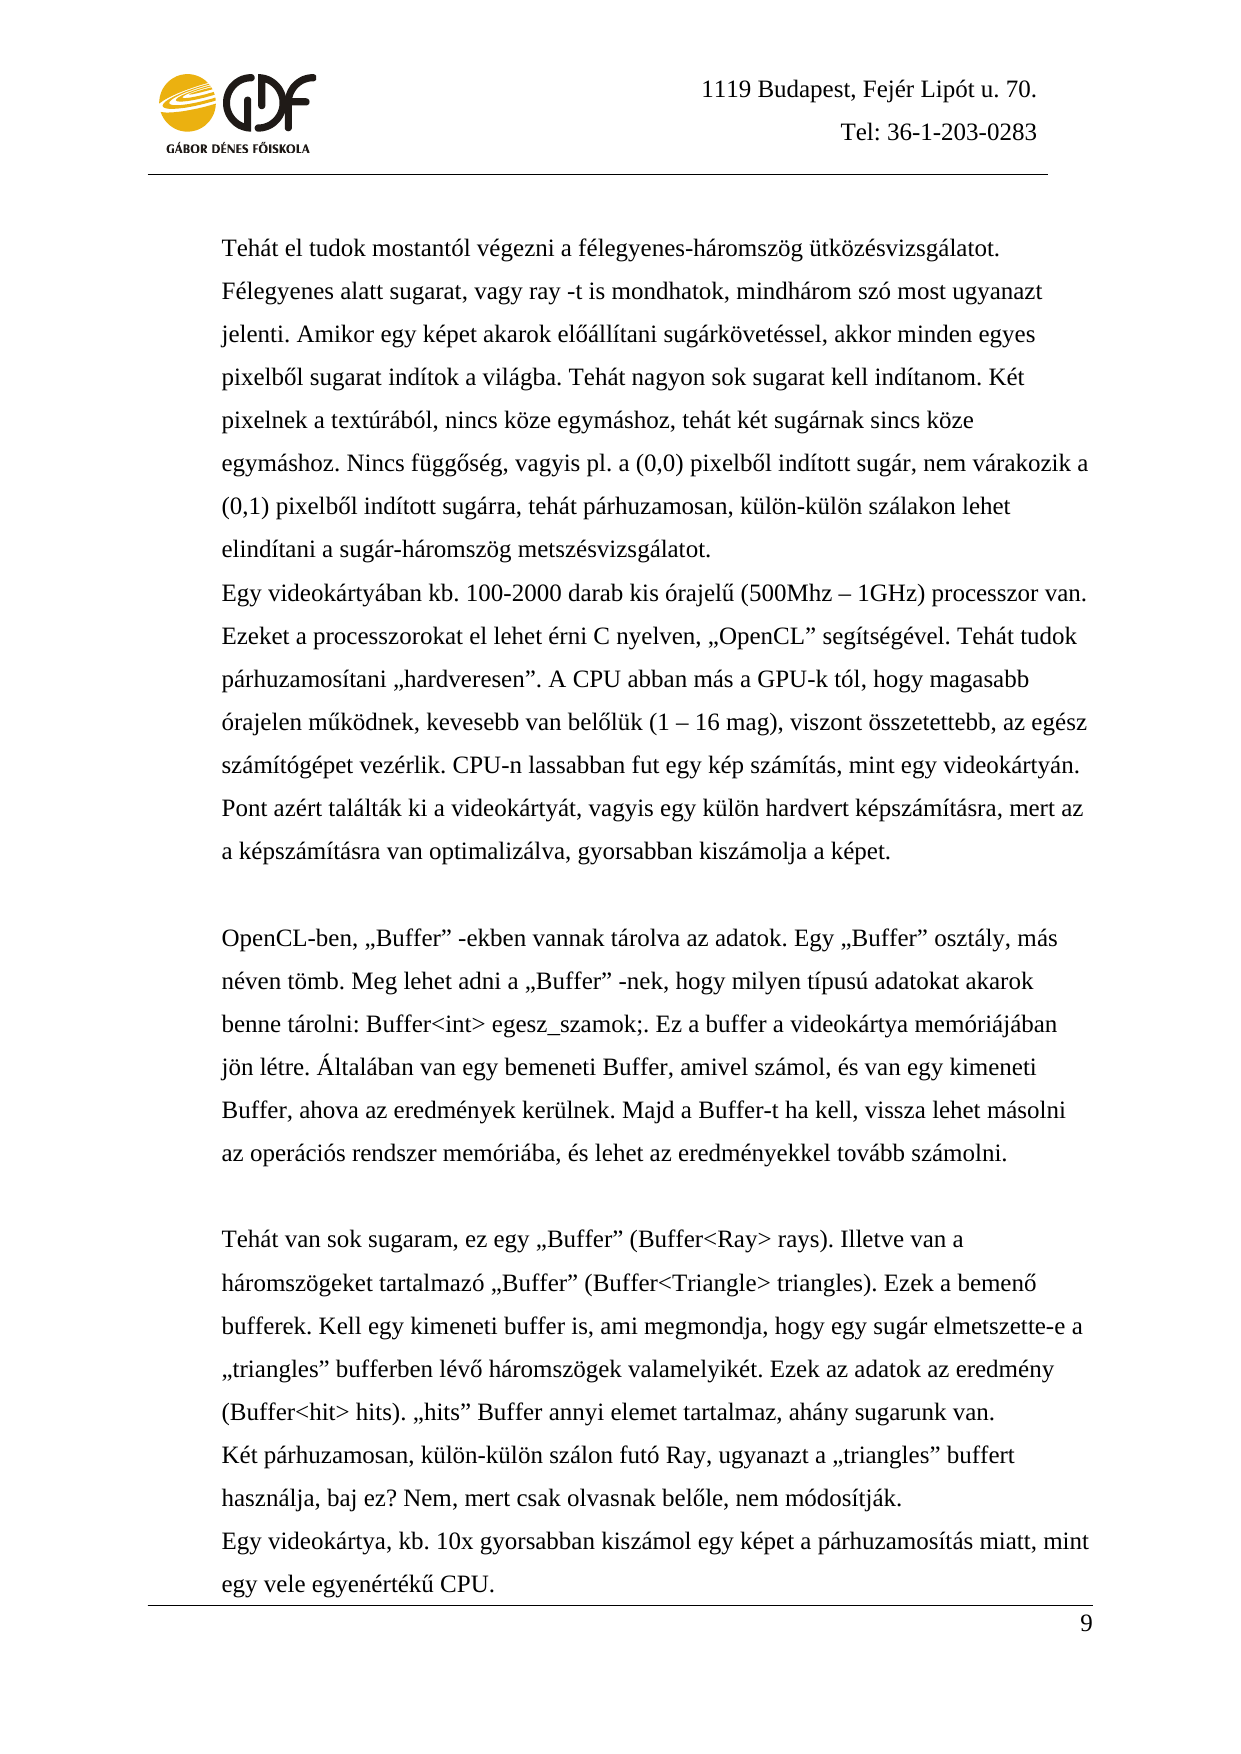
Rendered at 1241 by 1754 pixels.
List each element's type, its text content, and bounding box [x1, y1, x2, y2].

text Két párhuzamosan, külön-külön szálon futó Ray, ugyanazt a „triangles” buffert használja, baj ez? Nem, mert csak olvasnak belőle, nem módosítják. [221, 1440, 1093, 1512]
text Tehát van sok sugaram, ez egy „Buffer” (Buffer<Ray> rays). Illetve van a háromszögeket tartalmazó „Buffer” (Buffer<Triangle> triangles). Ezek a bemenő bufferek. Kell egy kimeneti buffer is, ami megmondja, hogy egy sugár elmetszette-e a „triangles” bufferben lévő háromszögek valamelyikét. Ezek az adatok az eredmény (Buffer<hit> hits). „hits” Buffer annyi elemet tartalmaz, ahány sugarunk van. [221, 1224, 1093, 1426]
text Tehát el tudok mostantól végezni a félegyenes-háromszög ütközésvizsgálatot. Félegyenes alatt sugarat, vagy ray -t is mondhatok, mindhárom szó most ugyanazt jelenti. Amikor egy képet akarok előállítani sugárkövetéssel, akkor minden egyes pixelből sugarat indítok a világba. Tehát nagyon sok sugarat kell indítanom. Két pixelnek a textúrából, nincs köze egymáshoz, tehát két sugárnak sincs köze egymáshoz. Nincs függőség, vagyis pl. a (0,0) pixelből indított sugár, nem várakozik a (0,1) pixelből indított sugárra, tehát párhuzamosan, külön-külön szálakon lehet elindítani a sugár-háromszög metszésvizsgálatot. [221, 233, 1093, 563]
text OpenCL-ben, „Buffer” -ekben vannak tárolva az adatok. Egy „Buffer” osztály, más néven tömb. Meg lehet adni a „Buffer” -nek, hogy milyen típusú adatokat akarok benne tárolni: Buffer<int> egesz_szamok;. Ez a buffer a videokártya memóriájában jön létre. Általában van egy bemeneti Buffer, amivel számol, és van egy kimeneti Buffer, ahova az eredmények kerülnek. Majd a Buffer-t ha kell, vissza lehet másolni az operációs rendszer memóriába, és lehet az eredményekkel tovább számolni. [221, 923, 1093, 1167]
text Egy videokártyában kb. 100-2000 darab kis órajelű (500Mhz – 1GHz) processzor van. Ezeket a processzorokat el lehet érni C nyelven, „OpenCL” segítségével. Tehát tudok párhuzamosítani „hardveresen”. A CPU abban más a GPU-k tól, hogy magasabb órajelen működnek, kevesebb van belőlük (1 – 16 mag), viszont összetettebb, az egész számítógépet vezérlik. CPU-n lassabban fut egy kép számítás, mint egy videokártyán. Pont azért találták ki a videokártyát, vagyis egy külön hardvert képszámításra, mert az a képszámításra van optimalizálva, gyorsabban kiszámolja a képet. [221, 578, 1093, 865]
text Egy videokártya, kb. 10x gyorsabban kiszámol egy képet a párhuzamosítás miatt, mint egy vele egyenértékű CPU. [221, 1526, 1093, 1598]
